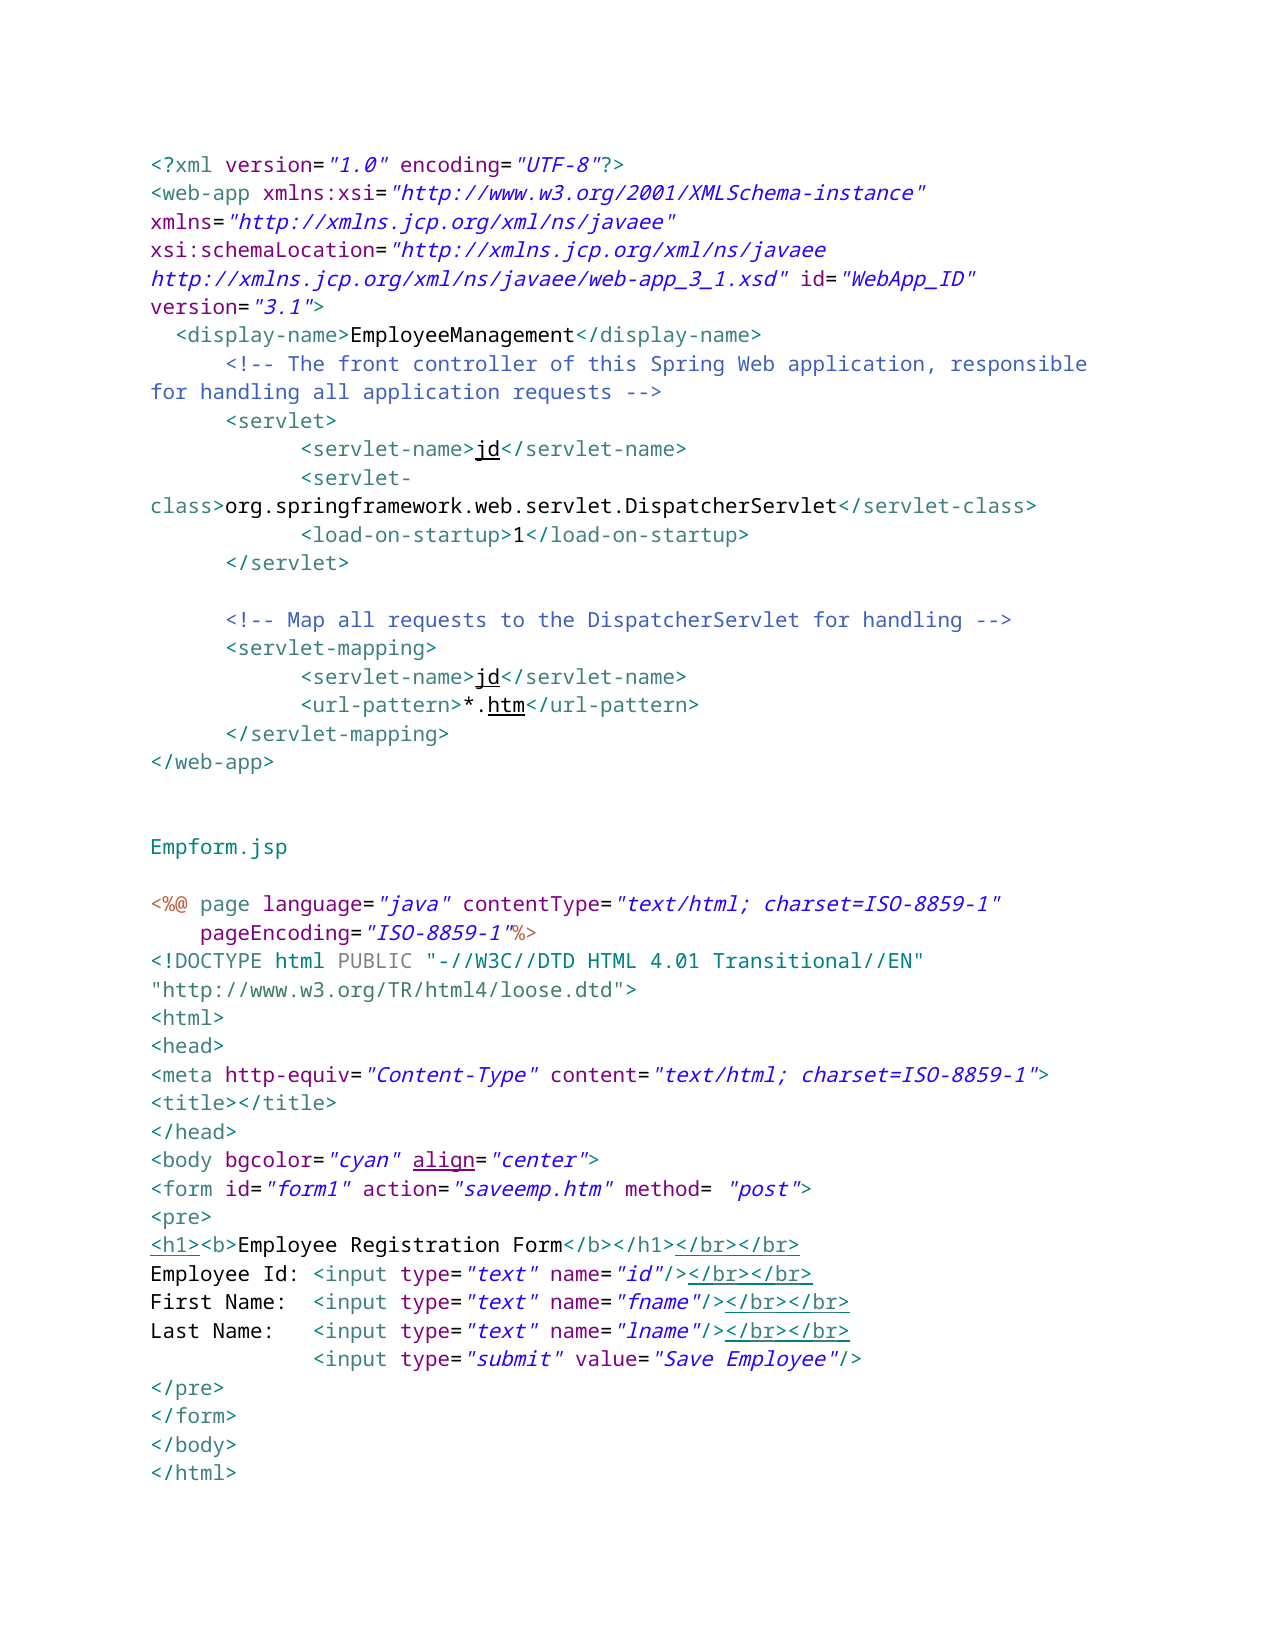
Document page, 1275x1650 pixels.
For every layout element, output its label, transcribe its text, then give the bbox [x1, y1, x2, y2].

text <servlet-mapping> [150, 633, 1125, 662]
text <servlet> [150, 406, 1125, 434]
text <!-- The front controller of this Spring Web application, responsible for handling all application requests --> [150, 349, 1125, 406]
text </html> [150, 1458, 1125, 1487]
text <url-pattern>*.htm</url-pattern> [150, 690, 1125, 719]
text </web-app> [150, 747, 1125, 776]
text <head> [150, 1032, 1125, 1060]
text <form id="form1" action="saveemp.htm" method= "post"> [150, 1174, 1125, 1202]
text <servlet-class>org.springframework.web.servlet.DispatcherServlet</servlet-class> [150, 463, 1125, 520]
text </pre> [150, 1373, 1125, 1401]
text <title></title> [150, 1088, 1125, 1117]
text <web-app xmlns:xsi="http://www.w3.org/2001/XMLSchema-instance" xmlns="http://xmlns.jcp.org/xml/ns/javaee" xsi:schemaLocation="http://xmlns.jcp.org/xml/ns/javaee http://xmlns.jcp.org/xml/ns/javaee/web-app_3_1.xsd" id="WebApp_ID" version="3.1"> [150, 178, 1125, 321]
text <!-- Map all requests to the DispatcherServlet for handling --> [150, 605, 1125, 633]
text </body> [150, 1430, 1125, 1458]
text <input type="submit" value="Save Employee"/> [150, 1344, 1125, 1373]
text <h1><b>Employee Registration Form</b></h1></br></br> [150, 1231, 1125, 1259]
text </head> [150, 1117, 1125, 1145]
text <pre> [150, 1202, 1125, 1231]
text <html> [150, 1003, 1125, 1032]
text </form> [150, 1401, 1125, 1430]
text First Name: <input type="text" name="fname"/></br></br> [150, 1287, 1125, 1316]
text <load-on-startup>1</load-on-startup> [150, 520, 1125, 548]
text <body bgcolor="cyan" align="center"> [150, 1145, 1125, 1174]
text pageEncoding="ISO-8859-1"%> [150, 918, 1125, 946]
text <servlet-name>jd</servlet-name> [150, 434, 1125, 463]
text </servlet> [150, 548, 1125, 577]
text <%@ page language="java" contentType="text/html; charset=ISO-8859-1" [150, 889, 1125, 918]
text <servlet-name>jd</servlet-name> [150, 662, 1125, 690]
text <meta http-equiv="Content-Type" content="text/html; charset=ISO-8859-1"> [150, 1060, 1125, 1088]
text <?xml version="1.0" encoding="UTF-8"?> [150, 150, 1125, 178]
text Empform.jsp [150, 832, 1125, 861]
text <!DOCTYPE html PUBLIC "-//W3C//DTD HTML 4.01 Transitional//EN" "http://www.w3.org/TR/html4/loose.dtd"> [150, 946, 1125, 1003]
text Last Name: <input type="text" name="lname"/></br></br> [150, 1316, 1125, 1344]
text <display-name>EmployeeManagement</display-name> [150, 321, 1125, 349]
text </servlet-mapping> [150, 719, 1125, 747]
text Employee Id: <input type="text" name="id"/></br></br> [150, 1259, 1125, 1287]
